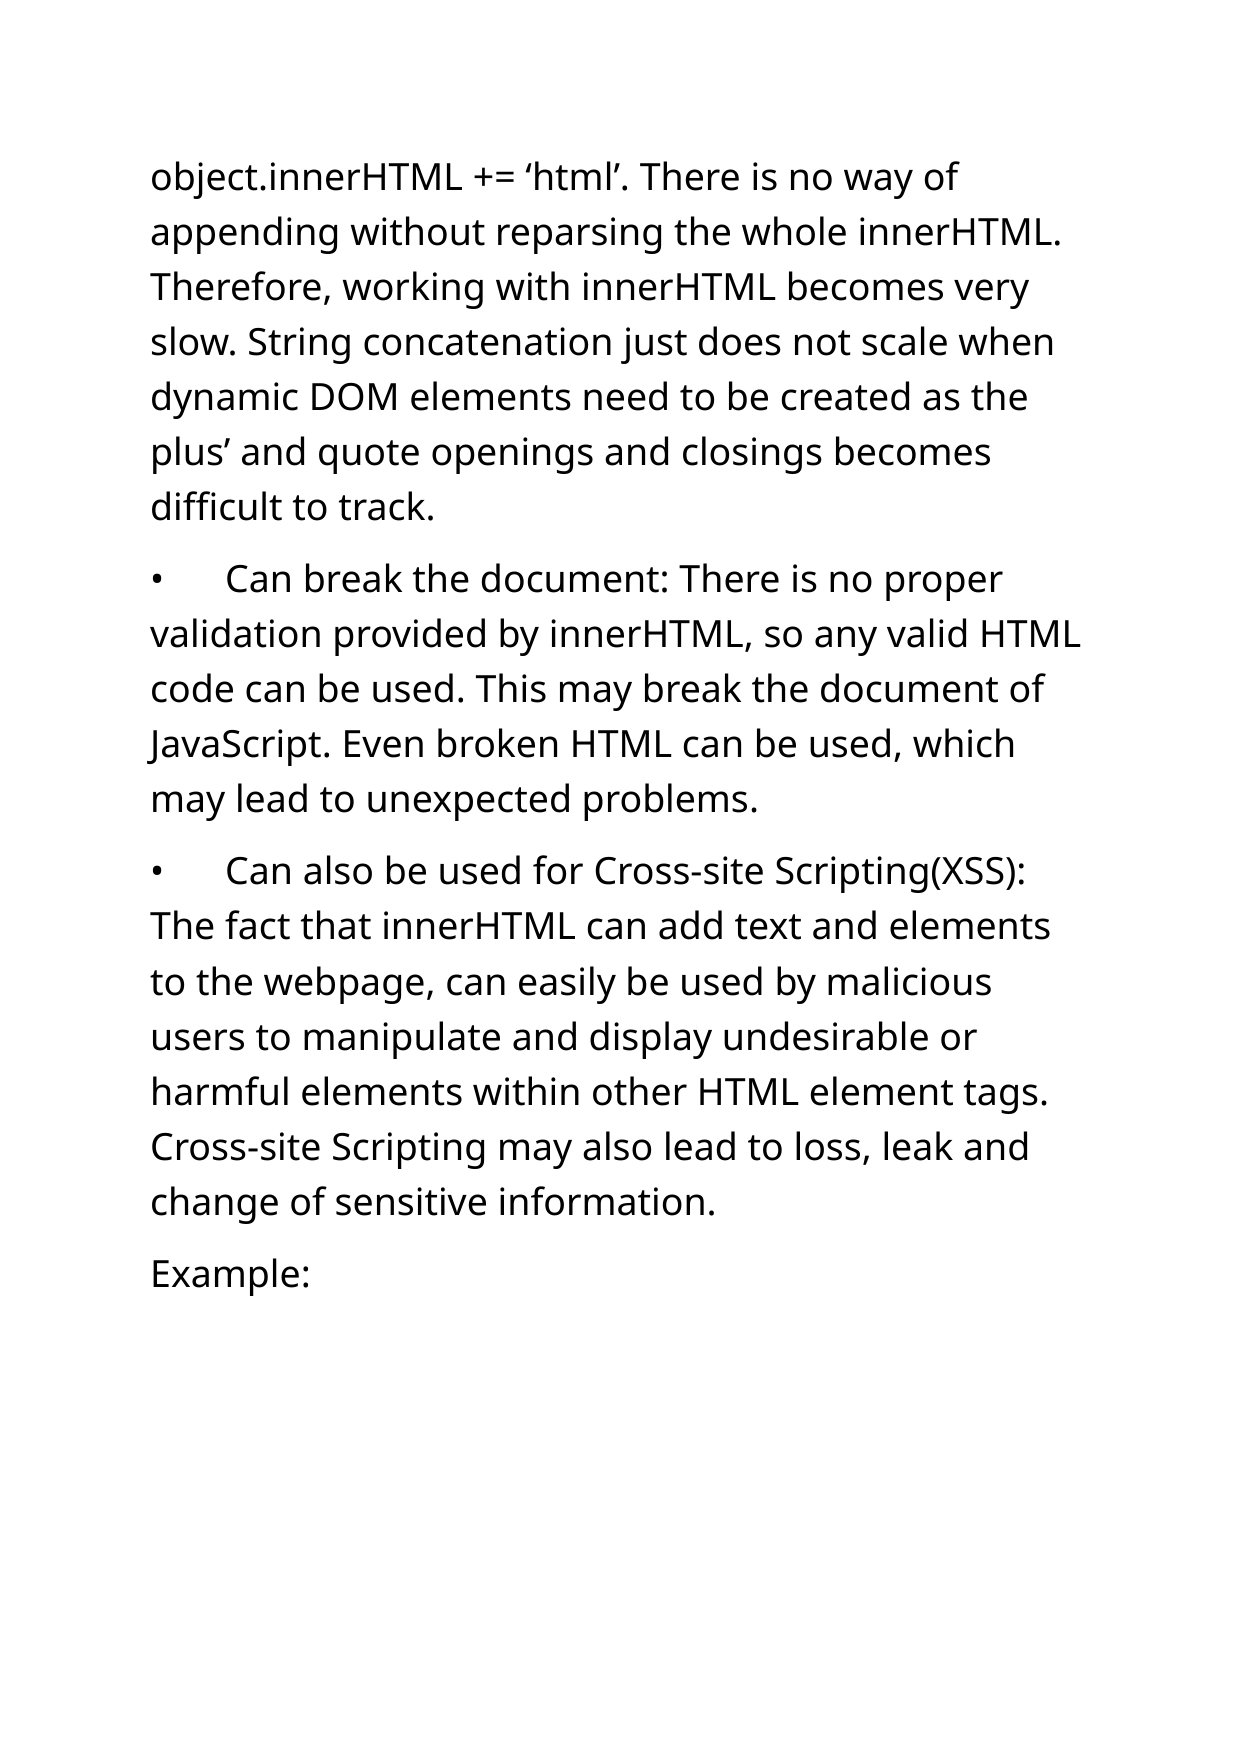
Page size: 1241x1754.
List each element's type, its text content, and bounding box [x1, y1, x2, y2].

text • Can also be used for Cross-site Scripting(XSS): The fact that innerHTML can add text and elements to the webpage, can easily be used by malicious users to manipulate and display undesirable or harmful elements within other HTML element tags. Cross-site Scripting may also lead to loss, leak and change of sensitive information. [150, 844, 1090, 1226]
text Example: [150, 1247, 1090, 1298]
text • Can break the document: There is no proper validation provided by innerHTML, so any valid HTML code can be used. This may break the document of JavaScript. Even broken HTML can be used, which may lead to unexpected problems. [150, 552, 1090, 824]
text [150, 150, 1090, 532]
